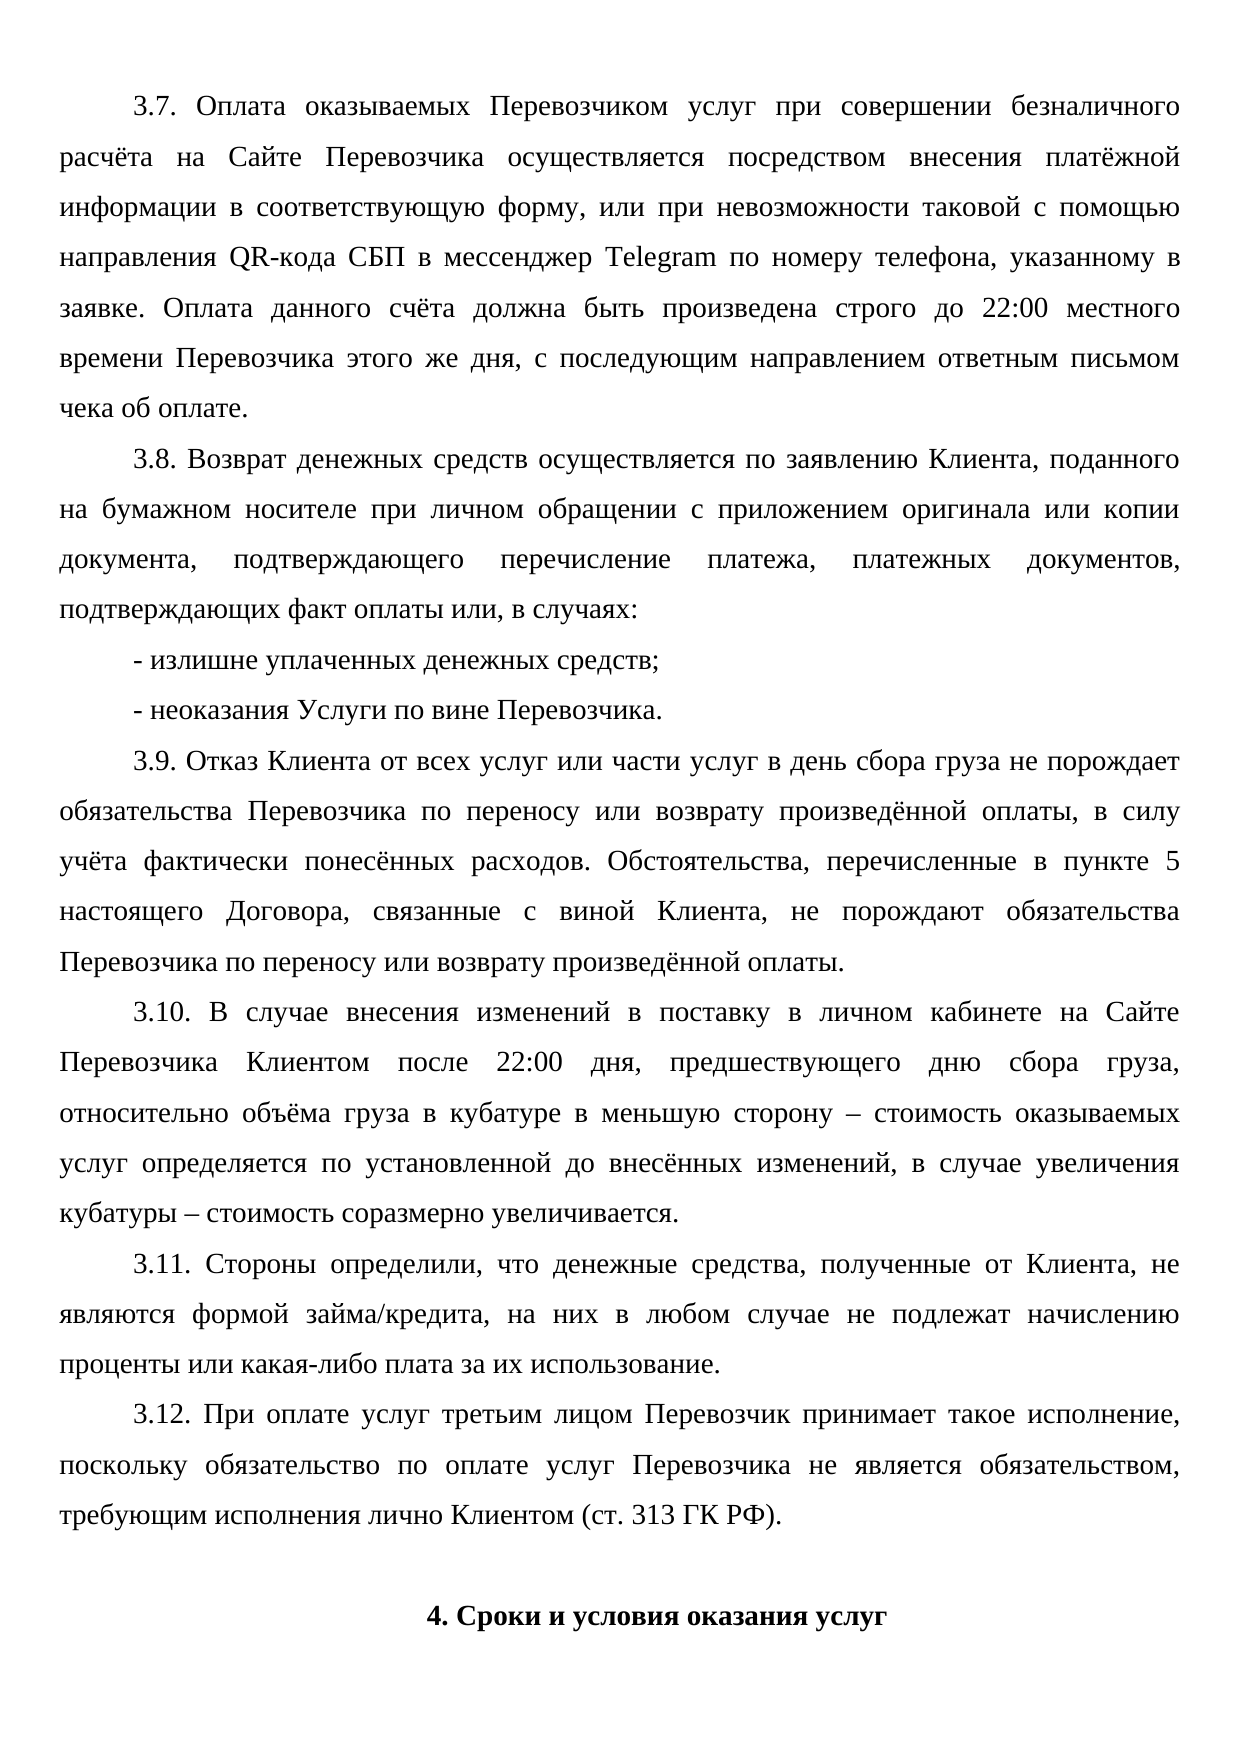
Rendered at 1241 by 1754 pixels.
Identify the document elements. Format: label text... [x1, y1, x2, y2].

text 3.7. Оплата оказываемых Перевозчиком услуг при совершении безналичного расчёта на Сайте Перевозчика осуществляется посредством внесения платёжной информации в соответствующую форму, или при невозможности таковой с помощью направления QR-кода СБП в мессенджер Telegram по номеру телефона, указанному в заявке. Оплата данного счёта должна быть произведена строго до 22:00 местного времени Перевозчика этого же дня, с последующим направлением ответным письмом чека об оплате. [59, 88, 1181, 424]
text 4. Сроки и условия оказания услуг [59, 1598, 1181, 1631]
text 3.12. При оплате услуг третьим лицом Перевозчик принимает такое исполнение, поскольку обязательство по оплате услуг Перевозчика не является обязательством, требующим исполнения лично Клиентом (ст. 313 ГК РФ). [59, 1397, 1181, 1531]
text 3.8. Возврат денежных средств осуществляется по заявлению Клиента, поданного на бумажном носителе при личном обращении с приложением оригинала или копии документа, подтверждающего перечисление платежа, платежных документов, подтверждающих факт оплаты или, в случаях: [59, 441, 1181, 625]
text - неоказания Услуги по вине Перевозчика. [59, 692, 1181, 726]
text 3.10. В случае внесения изменений в поставку в личном кабинете на Сайте Перевозчика Клиентом после 22:00 дня, предшествующего дню сбора груза, относительно объёма груза в кубатуре в меньшую сторону – стоимость оказываемых услуг определяется по установленной до внесённых изменений, в случае увеличения кубатуры – стоимость соразмерно увеличивается. [59, 994, 1181, 1229]
text 3.9. Отказ Клиента от всех услуг или части услуг в день сбора груза не порождает обязательства Перевозчика по переносу или возврату произведённой оплаты, в силу учёта фактически понесённых расходов. Обстоятельства, перечисленные в пункте 5 настоящего Договора, связанные с виной Клиента, не порождают обязательства Перевозчика по переносу или возврату произведённой оплаты. [59, 743, 1181, 977]
text - излишне уплаченных денежных средств; [59, 642, 1181, 676]
text 3.11. Стороны определили, что денежные средства, полученные от Клиента, не являются формой займа/кредита, на них в любом случае не подлежат начислению проценты или какая-либо плата за их использование. [59, 1246, 1181, 1380]
